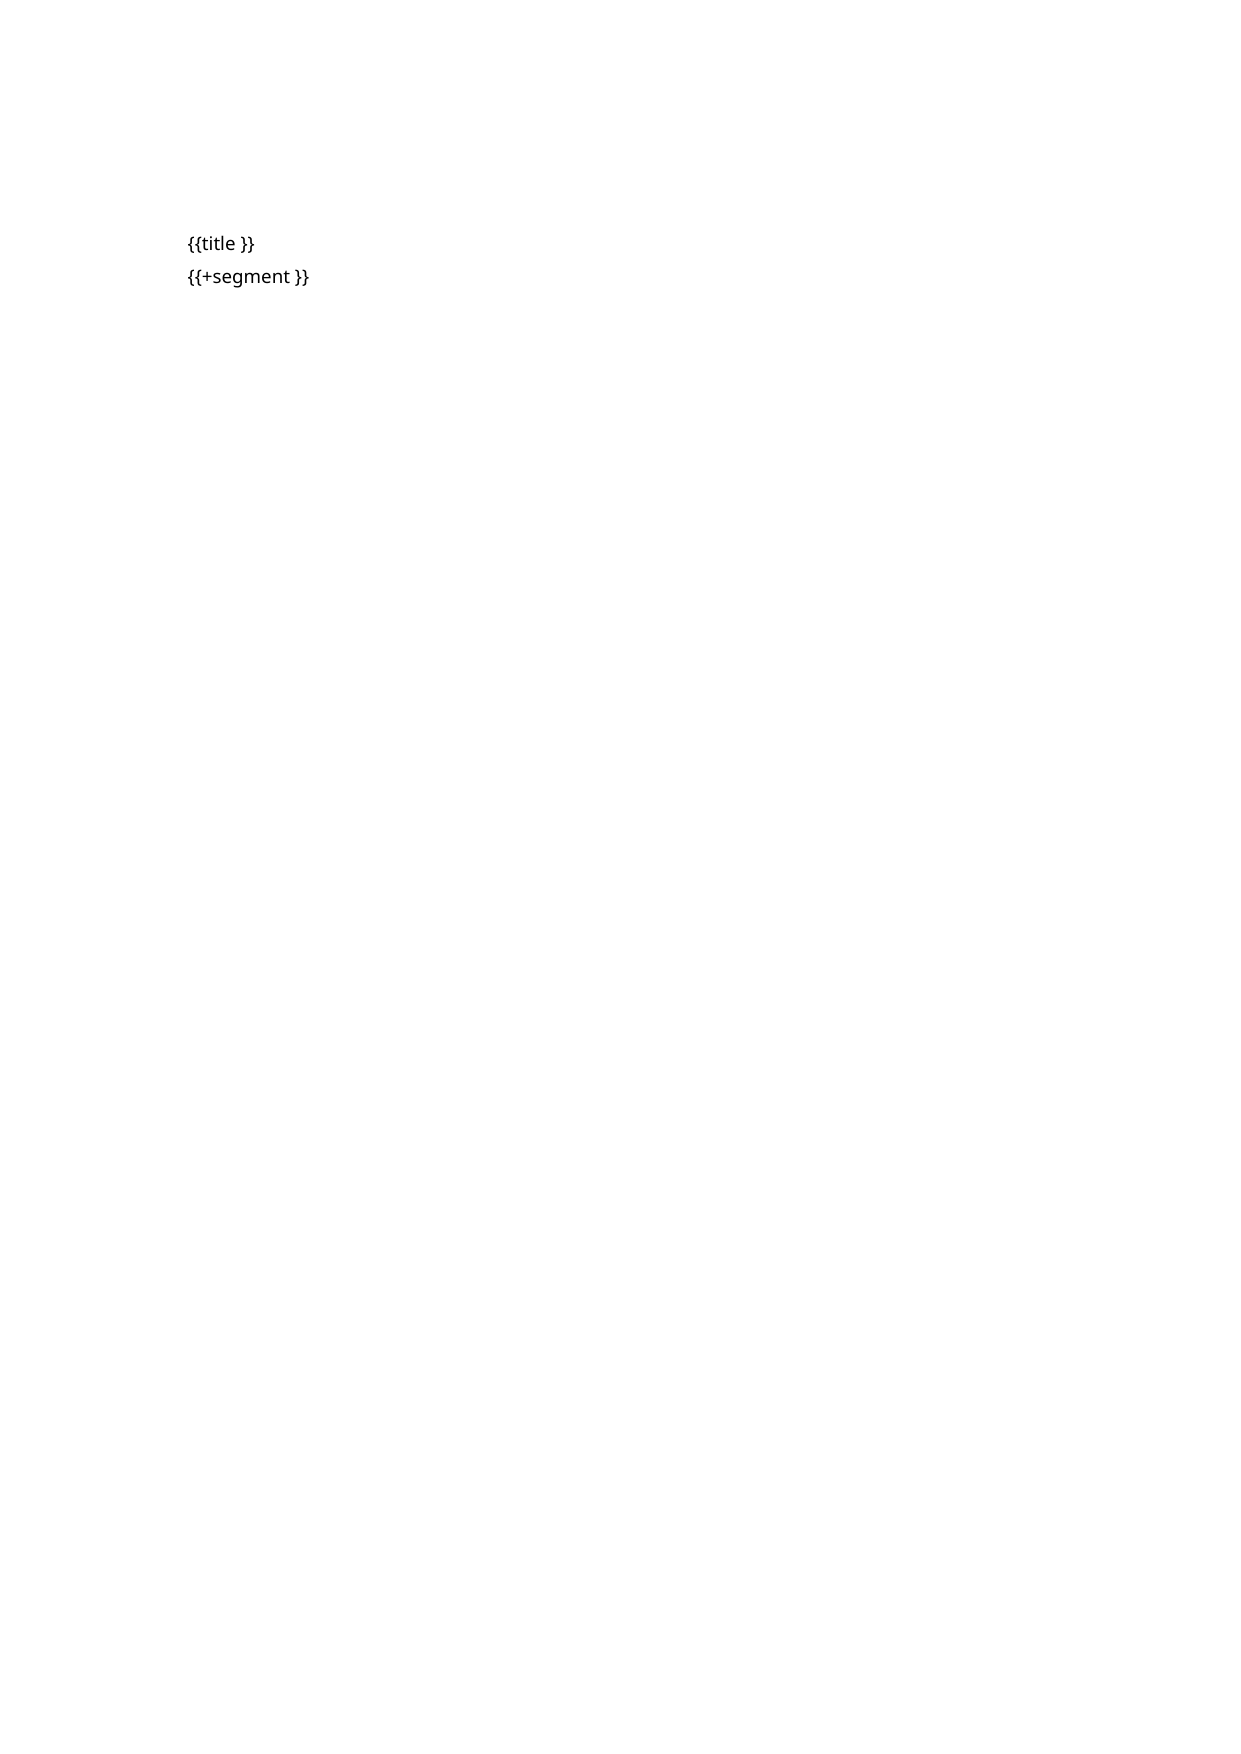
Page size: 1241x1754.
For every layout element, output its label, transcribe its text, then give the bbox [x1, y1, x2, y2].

text {{+segment }} [187, 259, 1053, 292]
text {{title }} [187, 227, 1053, 259]
